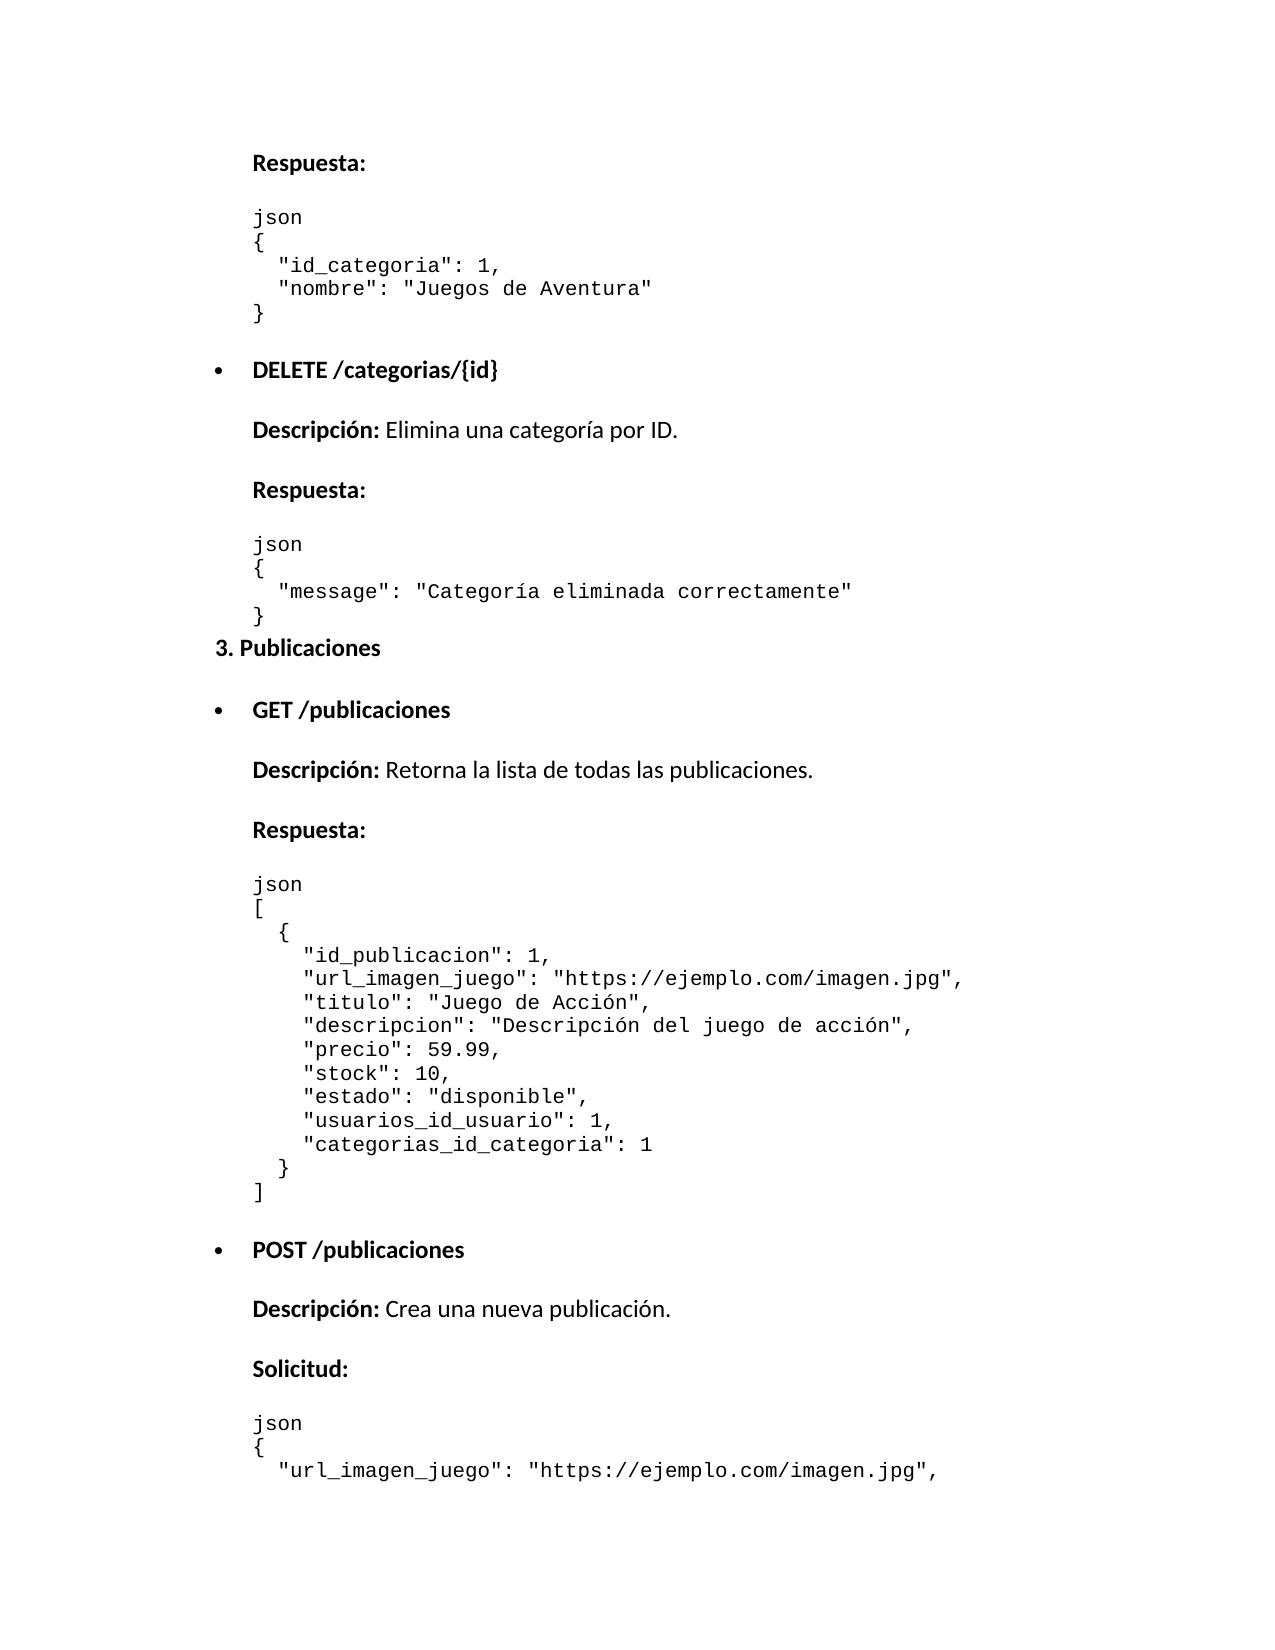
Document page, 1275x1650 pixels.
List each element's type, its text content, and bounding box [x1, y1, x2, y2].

text [ [252, 897, 1098, 921]
list DELETE /categorias/{id} [215, 355, 1098, 385]
text "id_categoria": 1, [252, 254, 1098, 278]
text json [252, 1413, 1098, 1437]
text "nombre": "Juegos de Aventura" [252, 278, 1098, 302]
text "categorias_id_categoria": 1 [252, 1134, 1098, 1157]
text "url_imagen_juego": "https://ejemplo.com/imagen.jpg", [252, 968, 1098, 992]
text { [252, 1437, 1098, 1460]
text "usuarios_id_usuario": 1, [252, 1110, 1098, 1134]
text Respuesta: [252, 814, 1098, 844]
text Respuesta: [252, 474, 1098, 504]
text "url_imagen_juego": "https://ejemplo.com/imagen.jpg", [252, 1460, 1098, 1484]
text "titulo": "Juego de Acción", [252, 992, 1098, 1016]
text Descripción: Retorna la lista de todas las publicaciones. [252, 754, 1098, 785]
text "id_publicacion": 1, [252, 944, 1098, 968]
text Descripción: Crea una nueva publicación. [252, 1293, 1098, 1324]
list GET /publicaciones [215, 694, 1098, 725]
text } [252, 1157, 1098, 1181]
text Solicitud: [252, 1353, 1098, 1384]
text { [252, 231, 1098, 254]
text "descripcion": "Descripción del juego de acción", [252, 1016, 1098, 1039]
list POST /publicaciones [215, 1234, 1098, 1264]
text json [252, 534, 1098, 557]
text json [252, 207, 1098, 231]
subtitle 3. Publicaciones [177, 632, 1098, 663]
text ] [252, 1181, 1098, 1205]
text "estado": "disponible", [252, 1086, 1098, 1110]
text { [252, 921, 1098, 944]
text { [252, 557, 1098, 581]
text } [252, 302, 1098, 326]
text json [252, 874, 1098, 897]
text "message": "Categoría eliminada correctamente" [252, 581, 1098, 605]
text Descripción: Elimina una categoría por ID. [252, 414, 1098, 445]
text Respuesta: [252, 148, 1098, 178]
text "precio": 59.99, [252, 1039, 1098, 1063]
text "stock": 10, [252, 1063, 1098, 1086]
text } [252, 605, 1098, 628]
